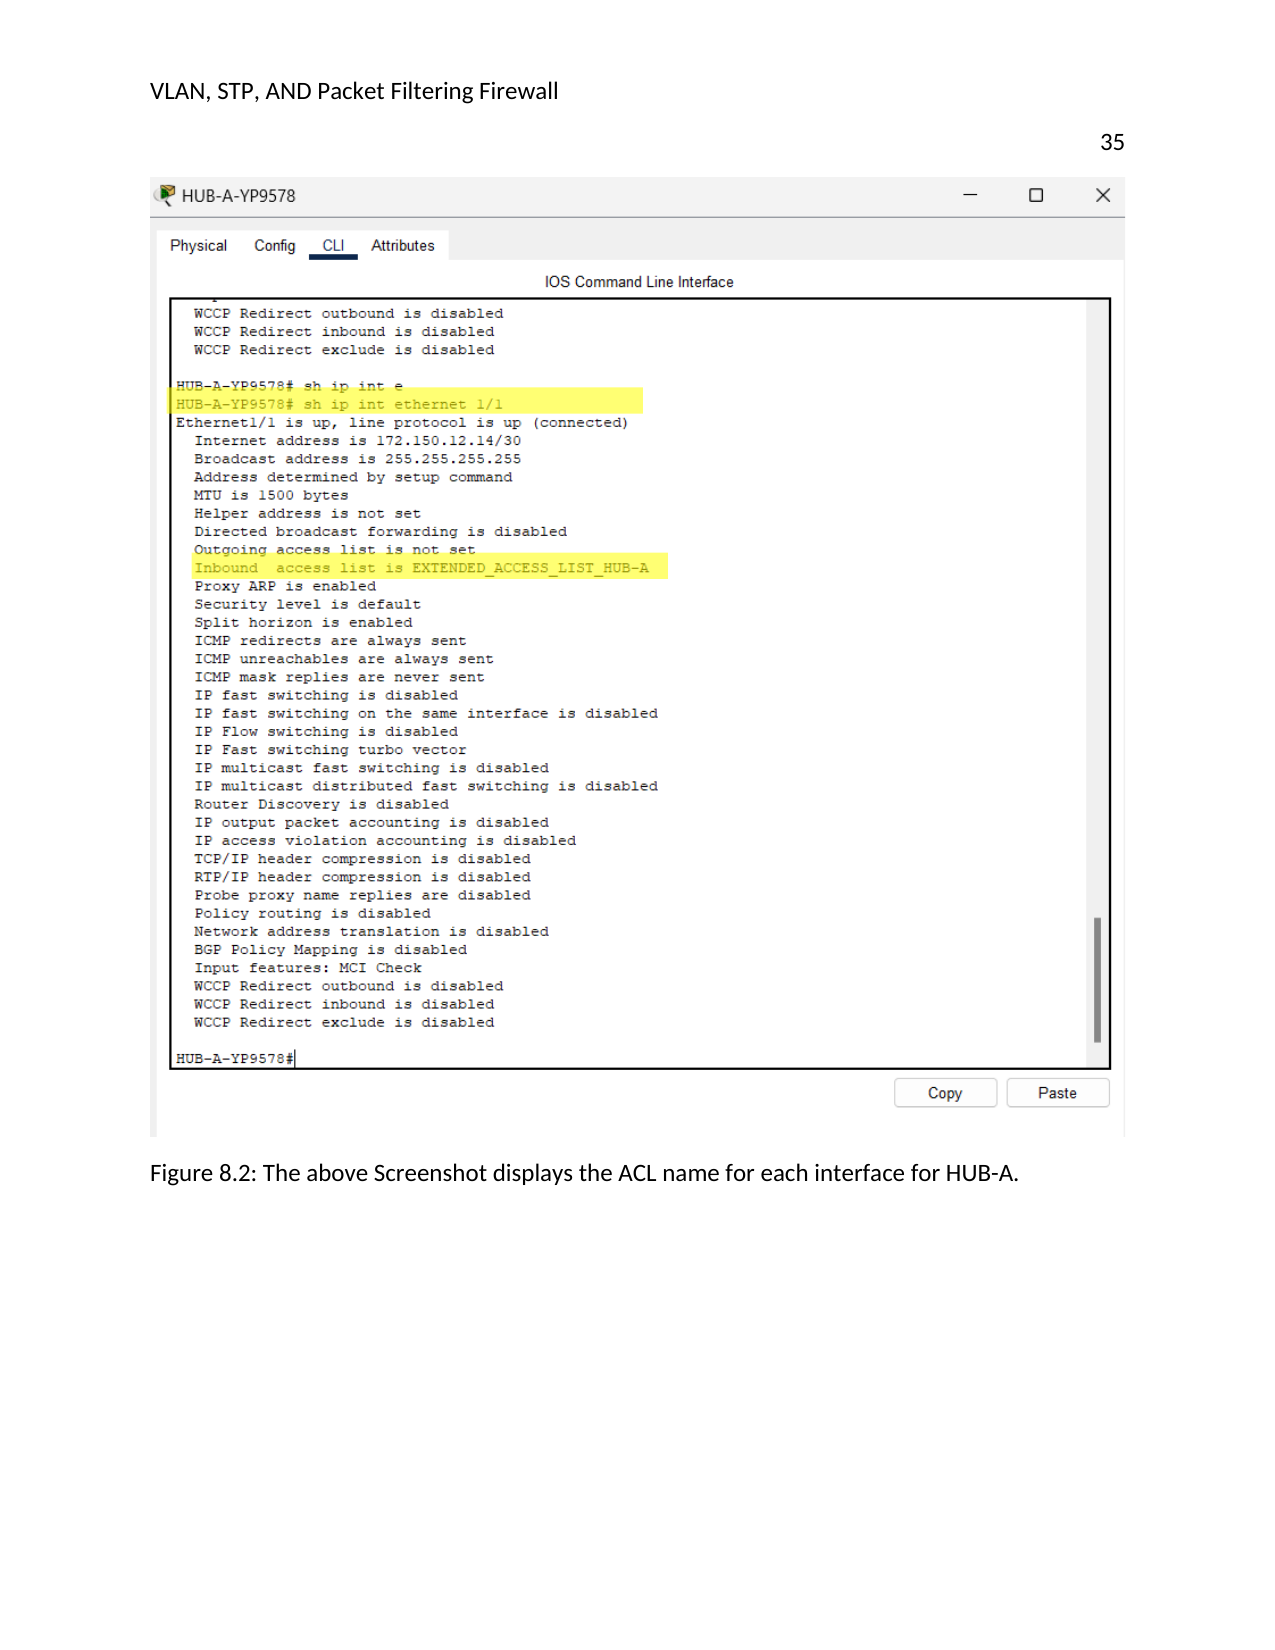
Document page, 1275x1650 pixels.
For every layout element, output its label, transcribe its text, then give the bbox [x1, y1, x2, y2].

text Figure 8.2: The above Screenshot displays the ACL name for each interface for HUB-A. [150, 1158, 1125, 1188]
picture [150, 177, 1125, 1137]
